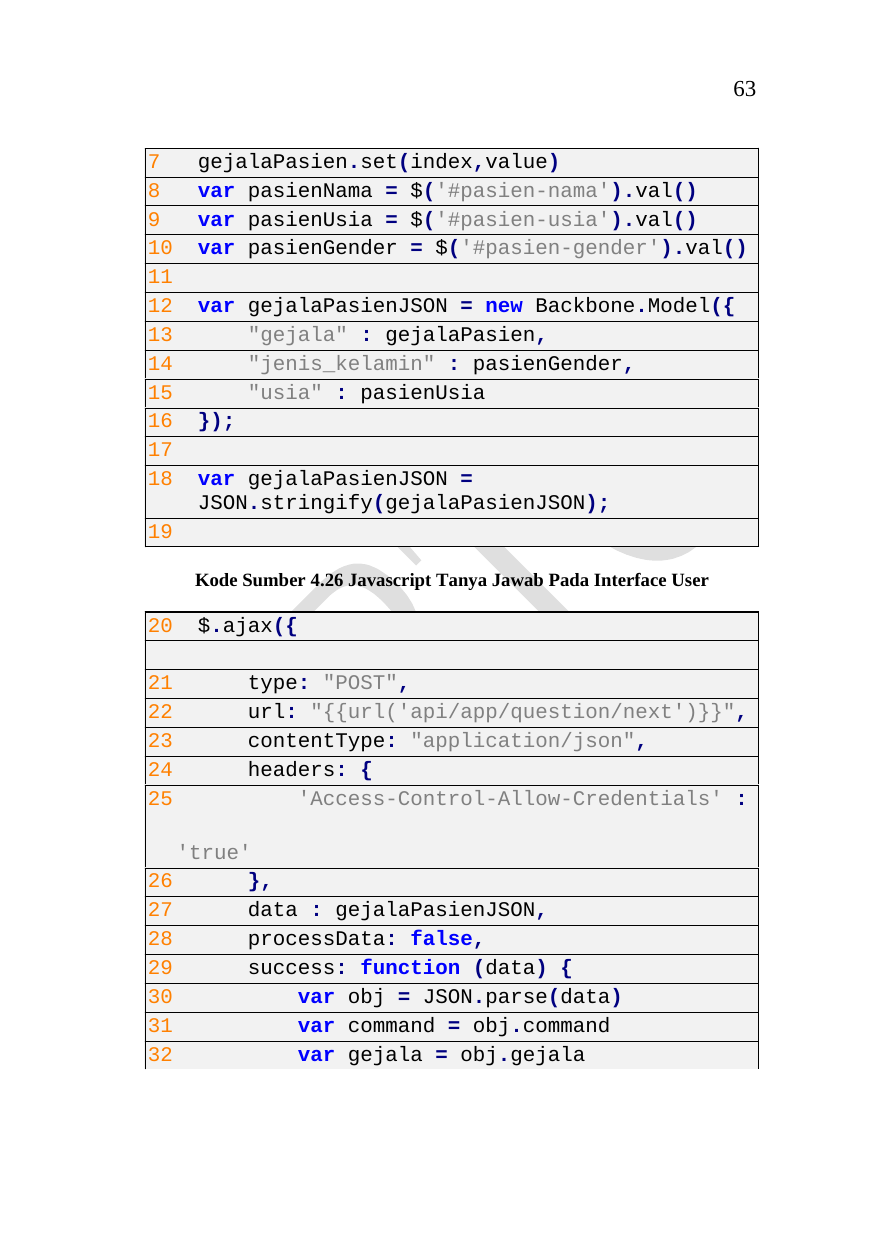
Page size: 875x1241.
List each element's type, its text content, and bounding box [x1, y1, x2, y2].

text 23 contentType: "application/json", [146, 728, 758, 756]
text 13 "gejala" : gejalaPasien, [146, 322, 758, 350]
text 31 var command = obj.command [146, 1013, 758, 1041]
text Kode Sumber 4.26 Javascript Tanya Jawab Pada Interface User [148, 547, 756, 591]
text 18 var gejalaPasienJSON = JSON.stringify(gejalaPasienJSON); [146, 466, 758, 518]
text 21 type: "POST", [146, 670, 758, 698]
text 14 "jenis_kelamin" : pasienGender, [146, 351, 758, 378]
text 9 var pasienUsia = $('#pasien-usia').val() [146, 206, 758, 234]
text 11 [146, 264, 758, 292]
text 22 url: "{{url('api/app/question/next')}}", [146, 699, 758, 727]
text 10 var pasienGender = $('#pasien-gender').val() [146, 235, 758, 263]
text 24 headers: { [146, 757, 758, 784]
text 32 var gejala = obj.gejala [146, 1042, 758, 1069]
text 30 var obj = JSON.parse(data) [146, 984, 758, 1012]
text 29 success: function (data) { [146, 955, 758, 983]
text 15 "usia" : pasienUsia [146, 380, 758, 407]
text 20 $.ajax({ [146, 613, 758, 640]
text 17 [146, 437, 758, 465]
text 7 gejalaPasien.set(index,value) [146, 149, 758, 177]
text 19 [146, 519, 758, 546]
text 25 'Access-Control-Allow-Credentials' : 'true' [146, 786, 758, 867]
text 27 data : gejalaPasienJSON, [146, 897, 758, 925]
text 16 }); [146, 409, 758, 436]
text 28 processData: false, [146, 926, 758, 954]
text 8 var pasienNama = $('#pasien-nama').val() [146, 178, 758, 205]
text 12 var gejalaPasienJSON = new Backbone.Model({ [146, 293, 758, 321]
text 26 }, [146, 869, 758, 896]
